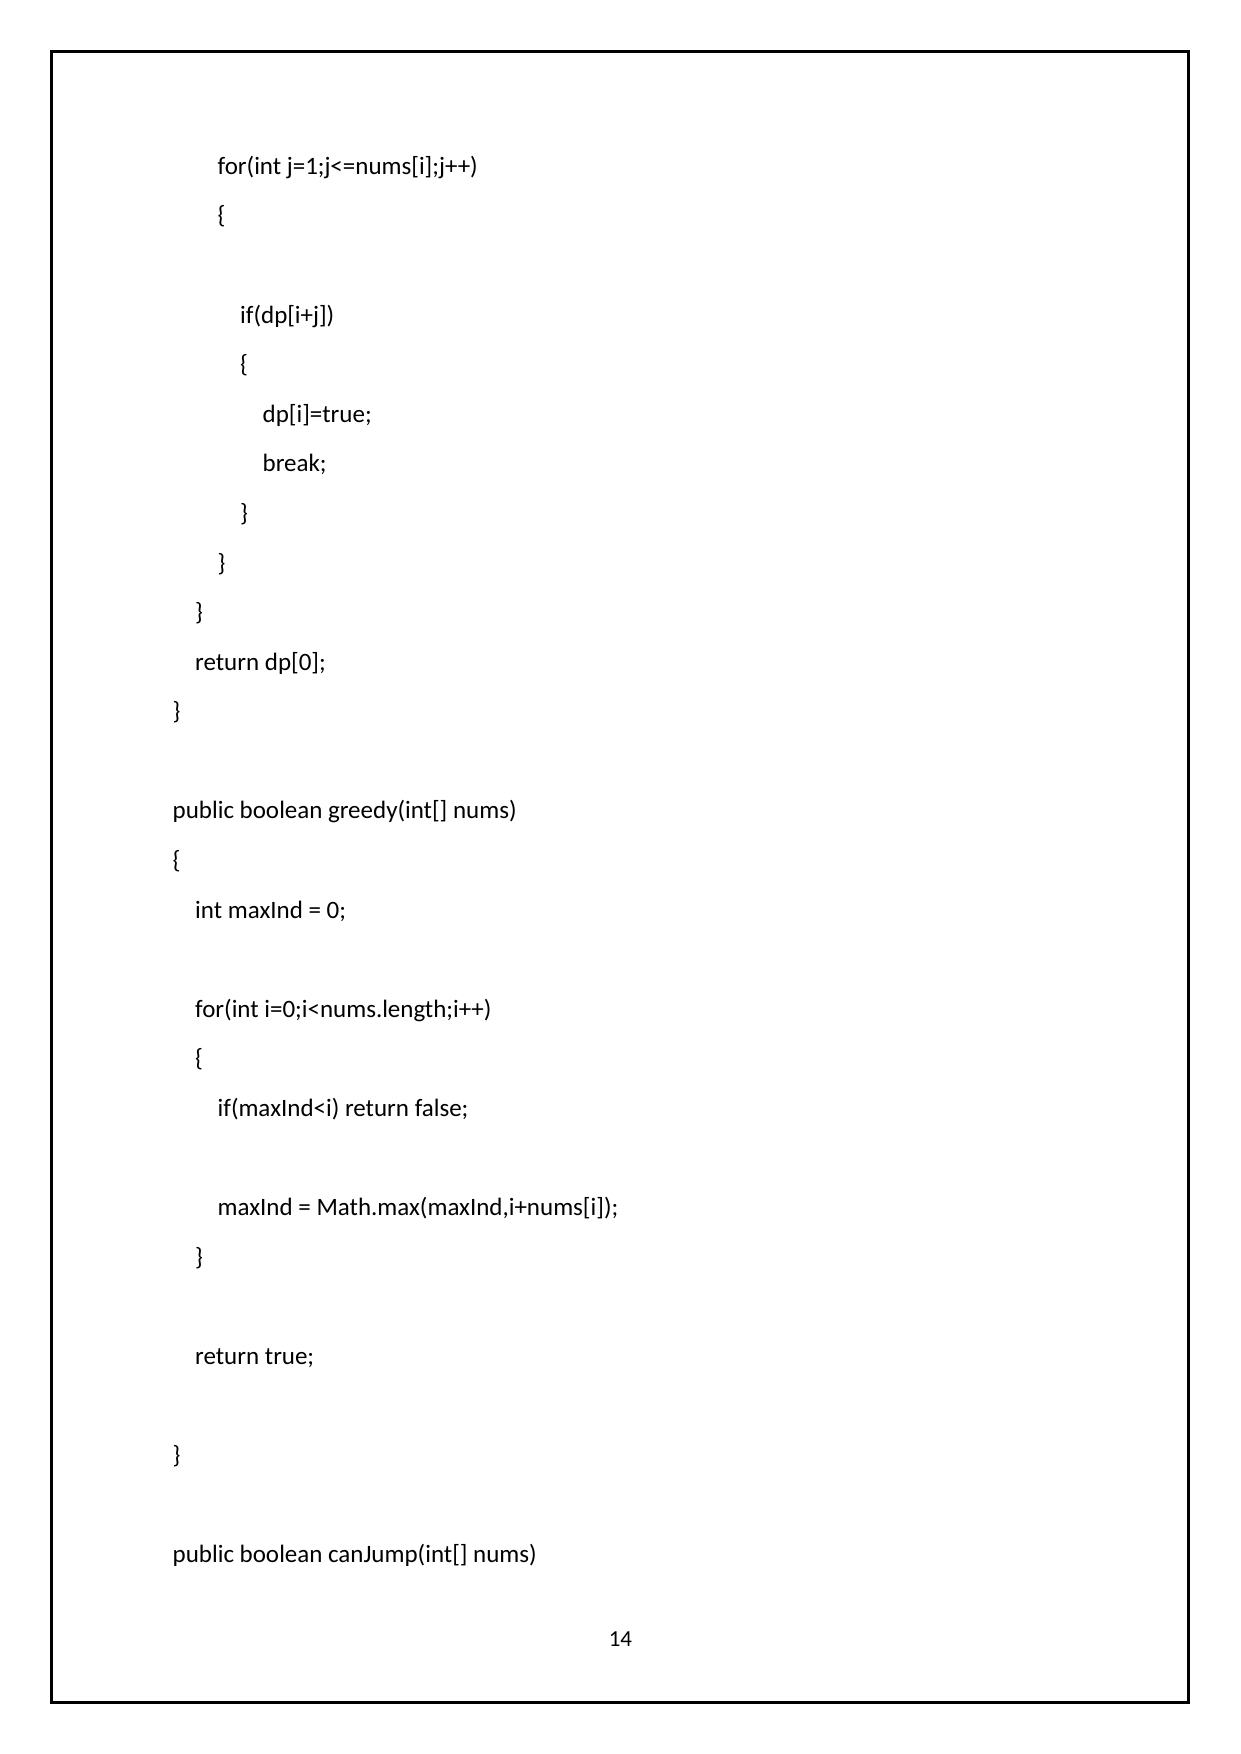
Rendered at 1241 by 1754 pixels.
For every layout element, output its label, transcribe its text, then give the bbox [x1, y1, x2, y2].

text } [150, 695, 1090, 726]
text dp[i]=true; [150, 398, 1090, 428]
text { [150, 199, 1090, 230]
text public boolean greedy(int[] nums) [150, 794, 1090, 825]
text if(maxInd<i) return false; [150, 1092, 1090, 1123]
text { [150, 348, 1090, 379]
text } [150, 497, 1090, 528]
text { [150, 1042, 1090, 1073]
text { [150, 844, 1090, 875]
text for(int j=1;j<=nums[i];j++) [150, 150, 1090, 181]
text } [150, 547, 1090, 577]
text int maxInd = 0; [150, 894, 1090, 924]
text } [150, 596, 1090, 627]
text break; [150, 447, 1090, 478]
text public boolean canJump(int[] nums) [150, 1538, 1090, 1569]
text if(dp[i+j]) [150, 299, 1090, 329]
text return dp[0]; [150, 646, 1090, 676]
text for(int i=0;i<nums.length;i++) [150, 993, 1090, 1023]
text return true; [150, 1340, 1090, 1371]
text maxInd = Math.max(maxInd,i+nums[i]); [150, 1191, 1090, 1222]
text } [150, 1439, 1090, 1470]
text } [150, 1241, 1090, 1271]
